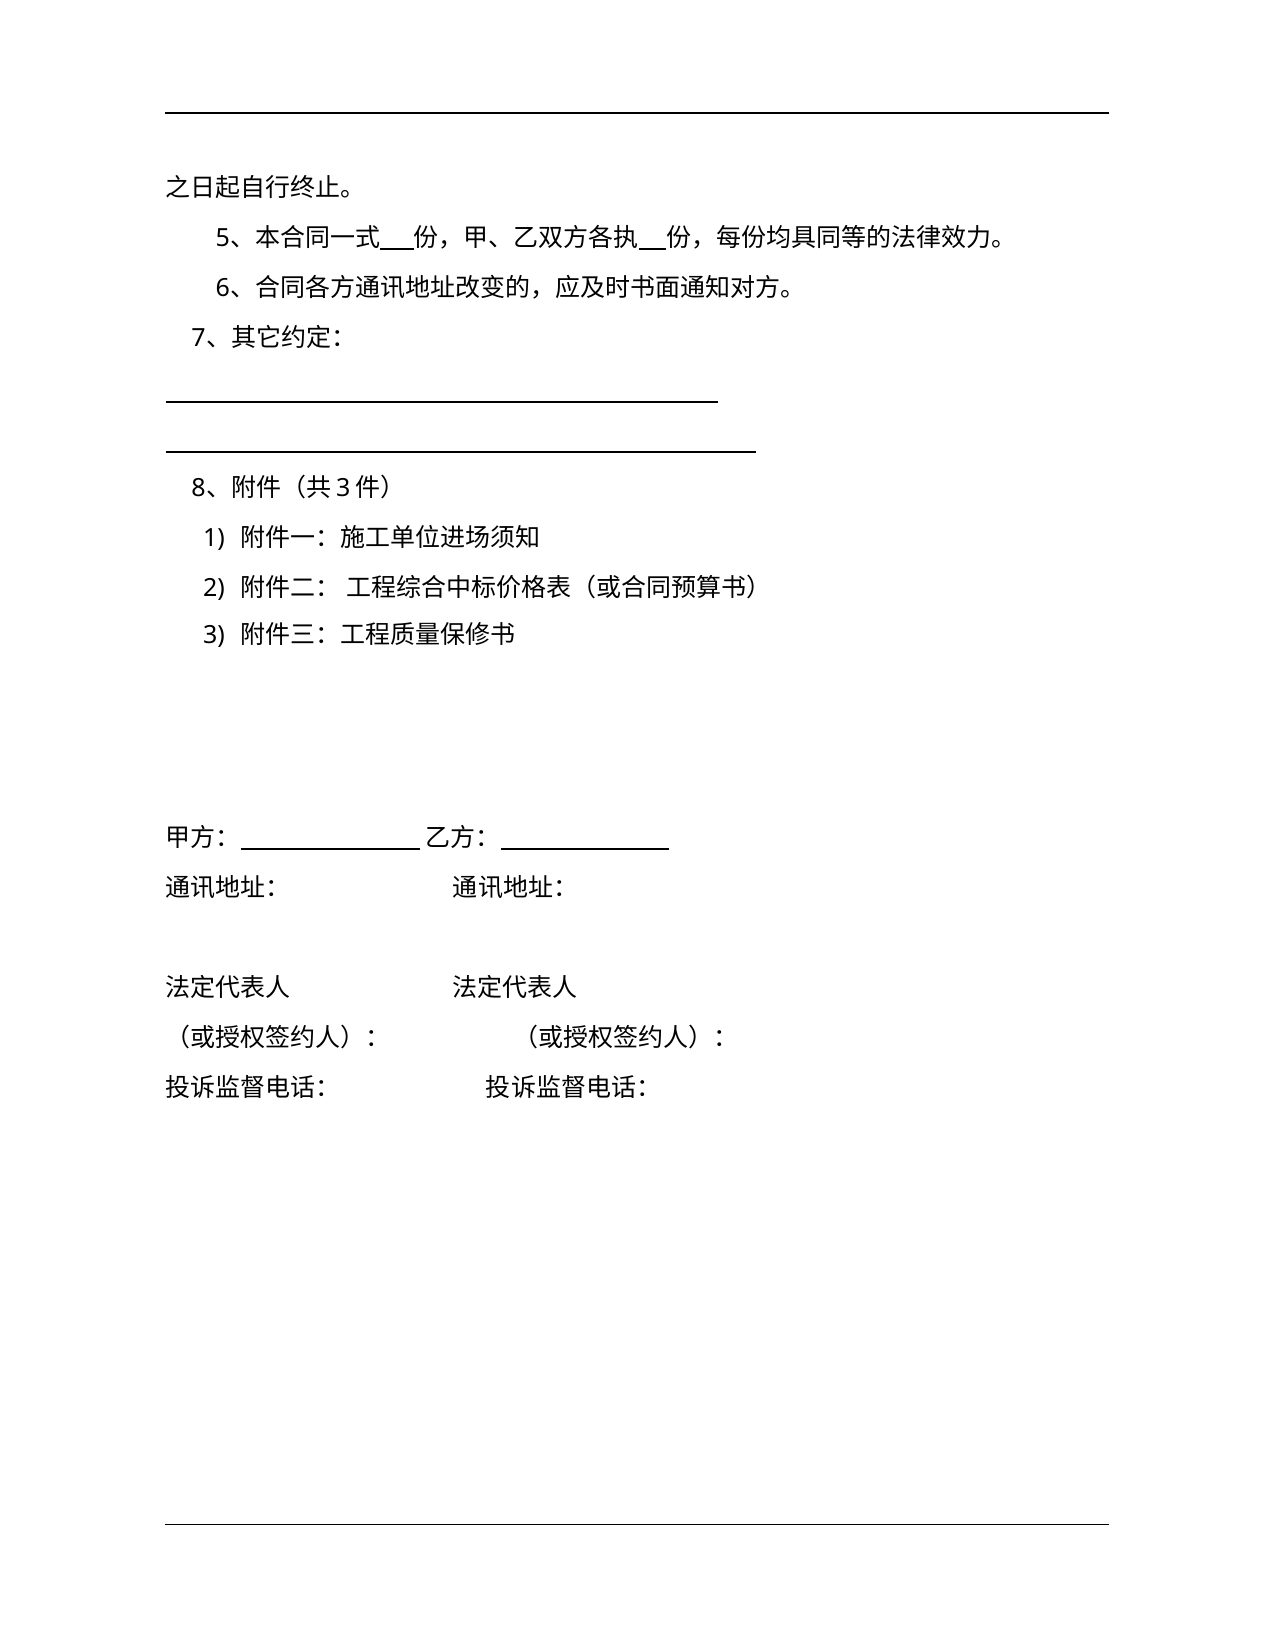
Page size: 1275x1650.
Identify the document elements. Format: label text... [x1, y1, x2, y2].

text 投诉监督电话： 投诉监督电话： [165, 1053, 1109, 1103]
text 甲方： 乙方： [165, 803, 1109, 853]
text （或授权签约人）： （或授权签约人）： [165, 1003, 1109, 1053]
list 附件三：工程质量保修书 [203, 603, 1109, 653]
list 附件一：施工单位进场须知 [203, 503, 1109, 553]
text 8、附件（共3件） [165, 453, 1109, 503]
text 6、合同各方通讯地址改变的，应及时书面通知对方。 [165, 253, 1109, 303]
text 法定代表人 法定代表人 [165, 953, 1109, 1003]
text 5、本合同一式 份，甲、乙双方各执 份，每份均具同等的法律效力。 [165, 203, 1109, 253]
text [165, 153, 1109, 203]
text 7、其它约定： [165, 303, 1109, 353]
text 通讯地址： 通讯地址： [165, 853, 1109, 903]
list 附件二： 工程综合中标价格表（或合同预算书） [203, 553, 1109, 603]
